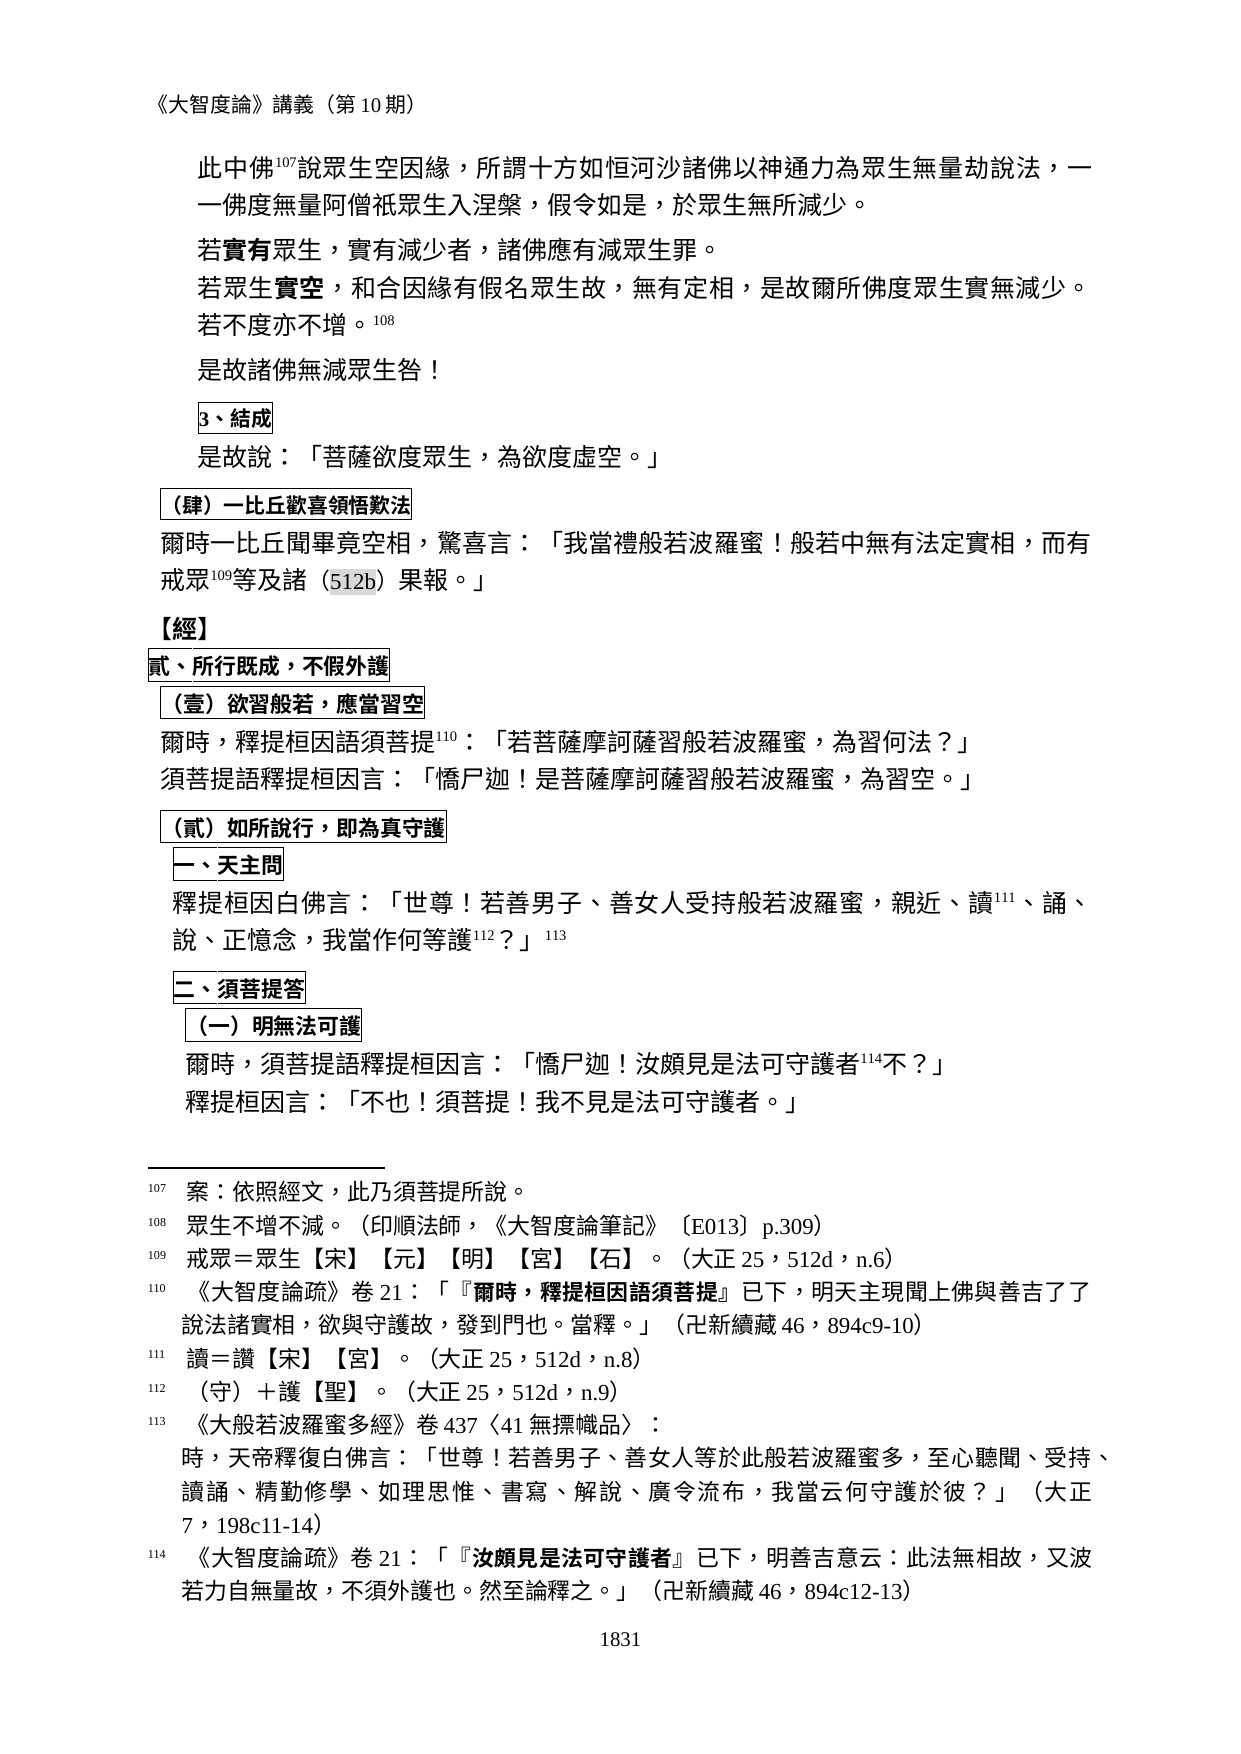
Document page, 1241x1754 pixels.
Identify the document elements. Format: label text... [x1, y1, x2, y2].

text 爾時一比丘聞畢竟空相，驚喜言：「我當禮般若波羅蜜！般若中無有法定實相，而有戒眾等及諸（512b）果報。」 [160, 523, 1092, 598]
text 須菩提語釋提桓因言：「憍尸迦！是菩薩摩訶薩習般若波羅蜜，為習空。」 [160, 759, 1092, 796]
text （一）明無法可護 [185, 1006, 1092, 1044]
text 釋提桓因言：「不也！須菩提！我不見是法可守護者。」 [185, 1081, 1092, 1119]
text 釋提桓因白佛言：「世尊！若善男子、善女人受持般若波羅蜜，親近、讀、誦、說、正憶念，我當作何等護？」 [173, 883, 1092, 958]
text （壹）欲習般若，應當習空 [160, 684, 1092, 721]
text 爾時，釋提桓因語須菩提：「若菩薩摩訶薩習般若波羅蜜，為習何法？」 [160, 721, 1092, 759]
text 爾時，須菩提語釋提桓因言：「憍尸迦！汝頗見是法可守護者不？」 [185, 1044, 1092, 1081]
text （貳）如所說行，即為真守護 [160, 808, 1092, 845]
text 若實有眾生，實有減少者，諸佛應有減眾生罪。 [198, 230, 1092, 268]
text （肆）一比丘歡喜領悟歎法 [160, 485, 1092, 523]
text 一、天主問 [173, 845, 1092, 883]
text 是故說：「菩薩欲度眾生，為欲度虛空。」 [198, 436, 1092, 474]
text 3、結成 [198, 399, 1092, 436]
text 若眾生實空，和合因緣有假名眾生故，無有定相，是故爾所佛度眾生實無減少。若不度亦不增。 [198, 268, 1092, 343]
text 貳、所行既成，不假外護 [148, 646, 1092, 684]
text 【經】 [148, 609, 1092, 646]
text 是故諸佛無減眾生咎！ [198, 350, 1092, 388]
text 二、須菩提答 [173, 969, 1092, 1006]
text 此中佛說眾生空因緣，所謂十方如恒河沙諸佛以神通力為眾生無量劫說法，一一佛度無量阿僧祇眾生入涅槃，假令如是，於眾生無所減少。 [198, 148, 1092, 223]
